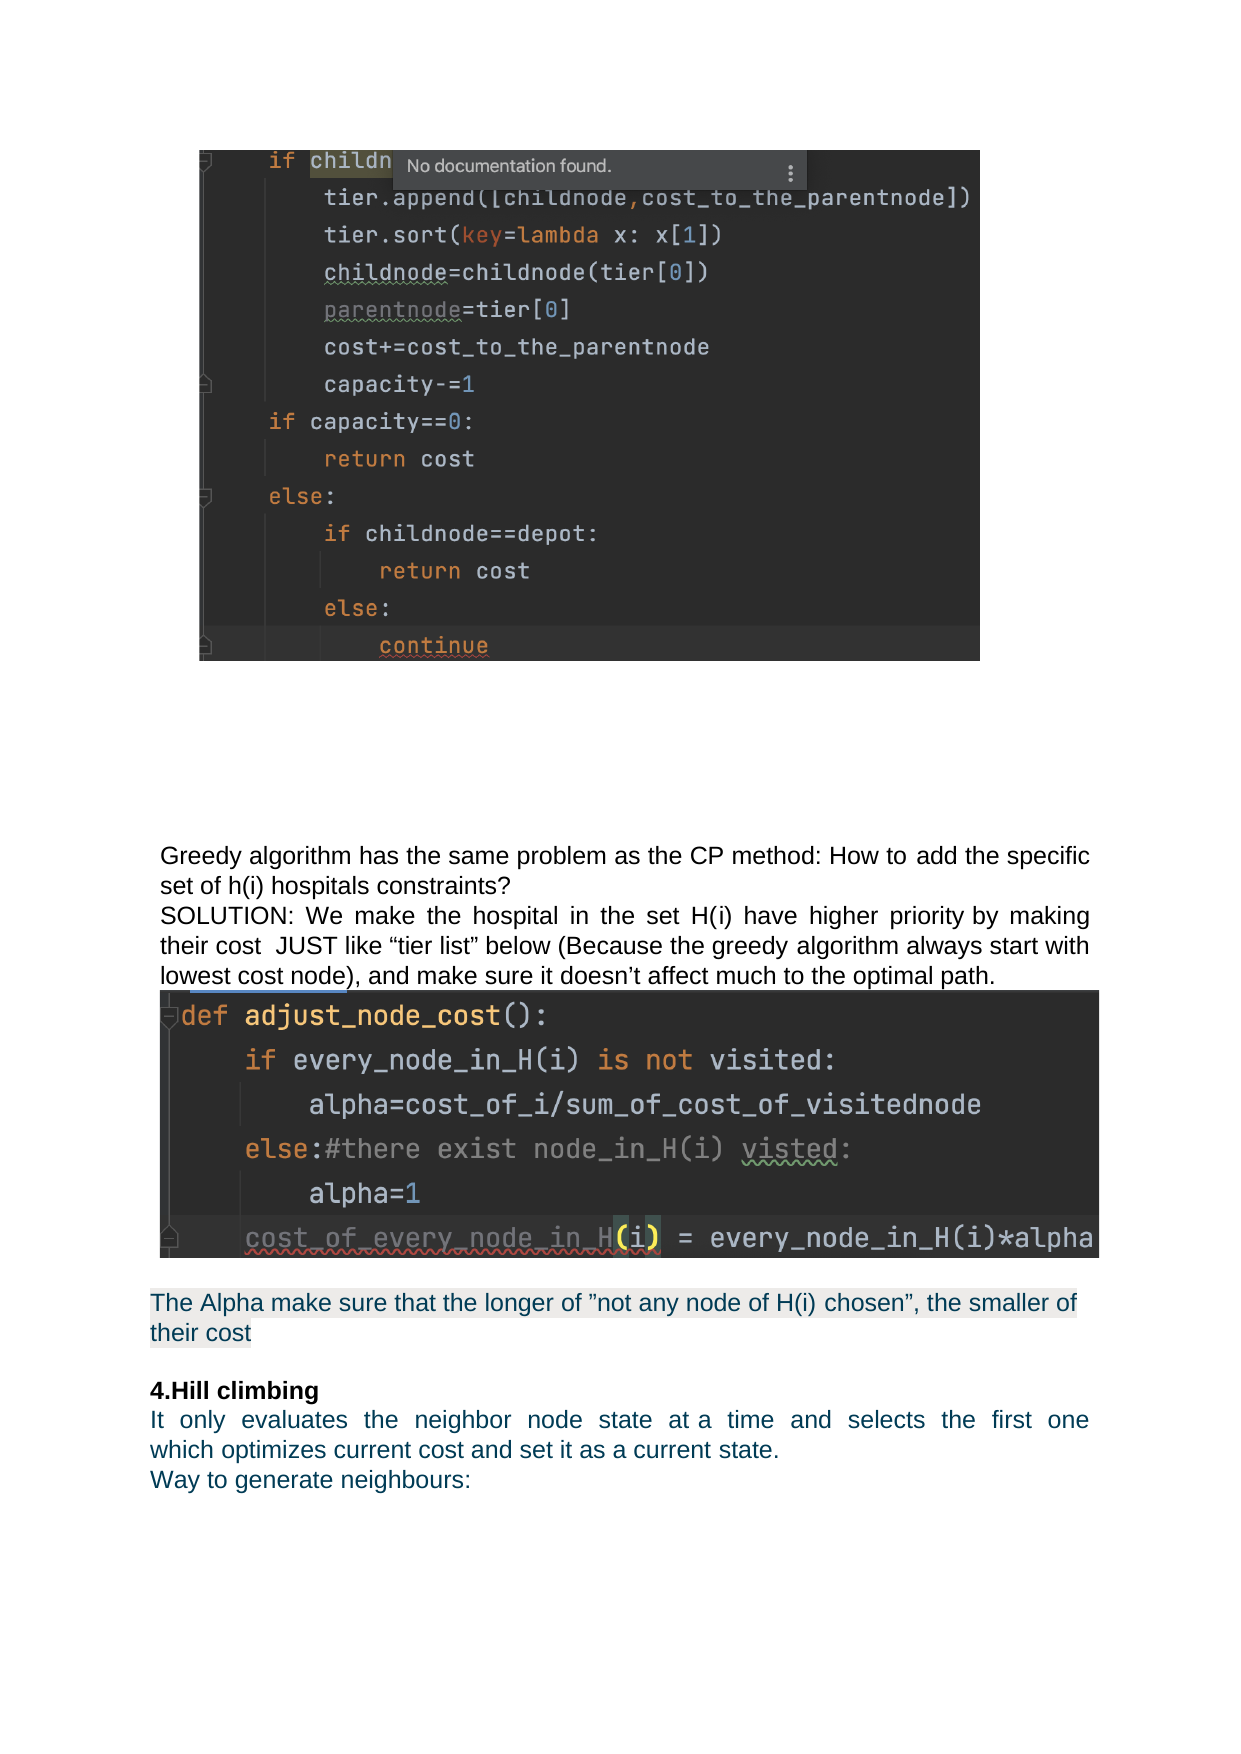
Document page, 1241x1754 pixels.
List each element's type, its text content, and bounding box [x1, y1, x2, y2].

text The Alpha make sure that the longer of ”not any node of H(i) chosen”, the smaller of their cost​ [251, 1288, 1090, 1348]
text Way to generate neighbours:​ [150, 1465, 1090, 1495]
picture [159, 990, 1100, 1258]
text SOLUTION: We make the hospital in the set H(i) have higher priority by making their cost JUST like “tier list” below (Because the greedy algorithm always start with lowest cost node), and make sure it doesn’t affect much to the optimal path. ​ [160, 901, 1090, 990]
text It only evaluates the neighbor node state at a time and selects the first one which optimizes current cost and set it as a current state.​ [150, 1405, 1090, 1465]
text Greedy algorithm has the same problem as the CP method: How to add the specific set of h(i) hospitals constraints?​ [160, 841, 1090, 901]
text 4.Hill climbing [150, 1376, 1090, 1405]
picture [199, 150, 980, 661]
